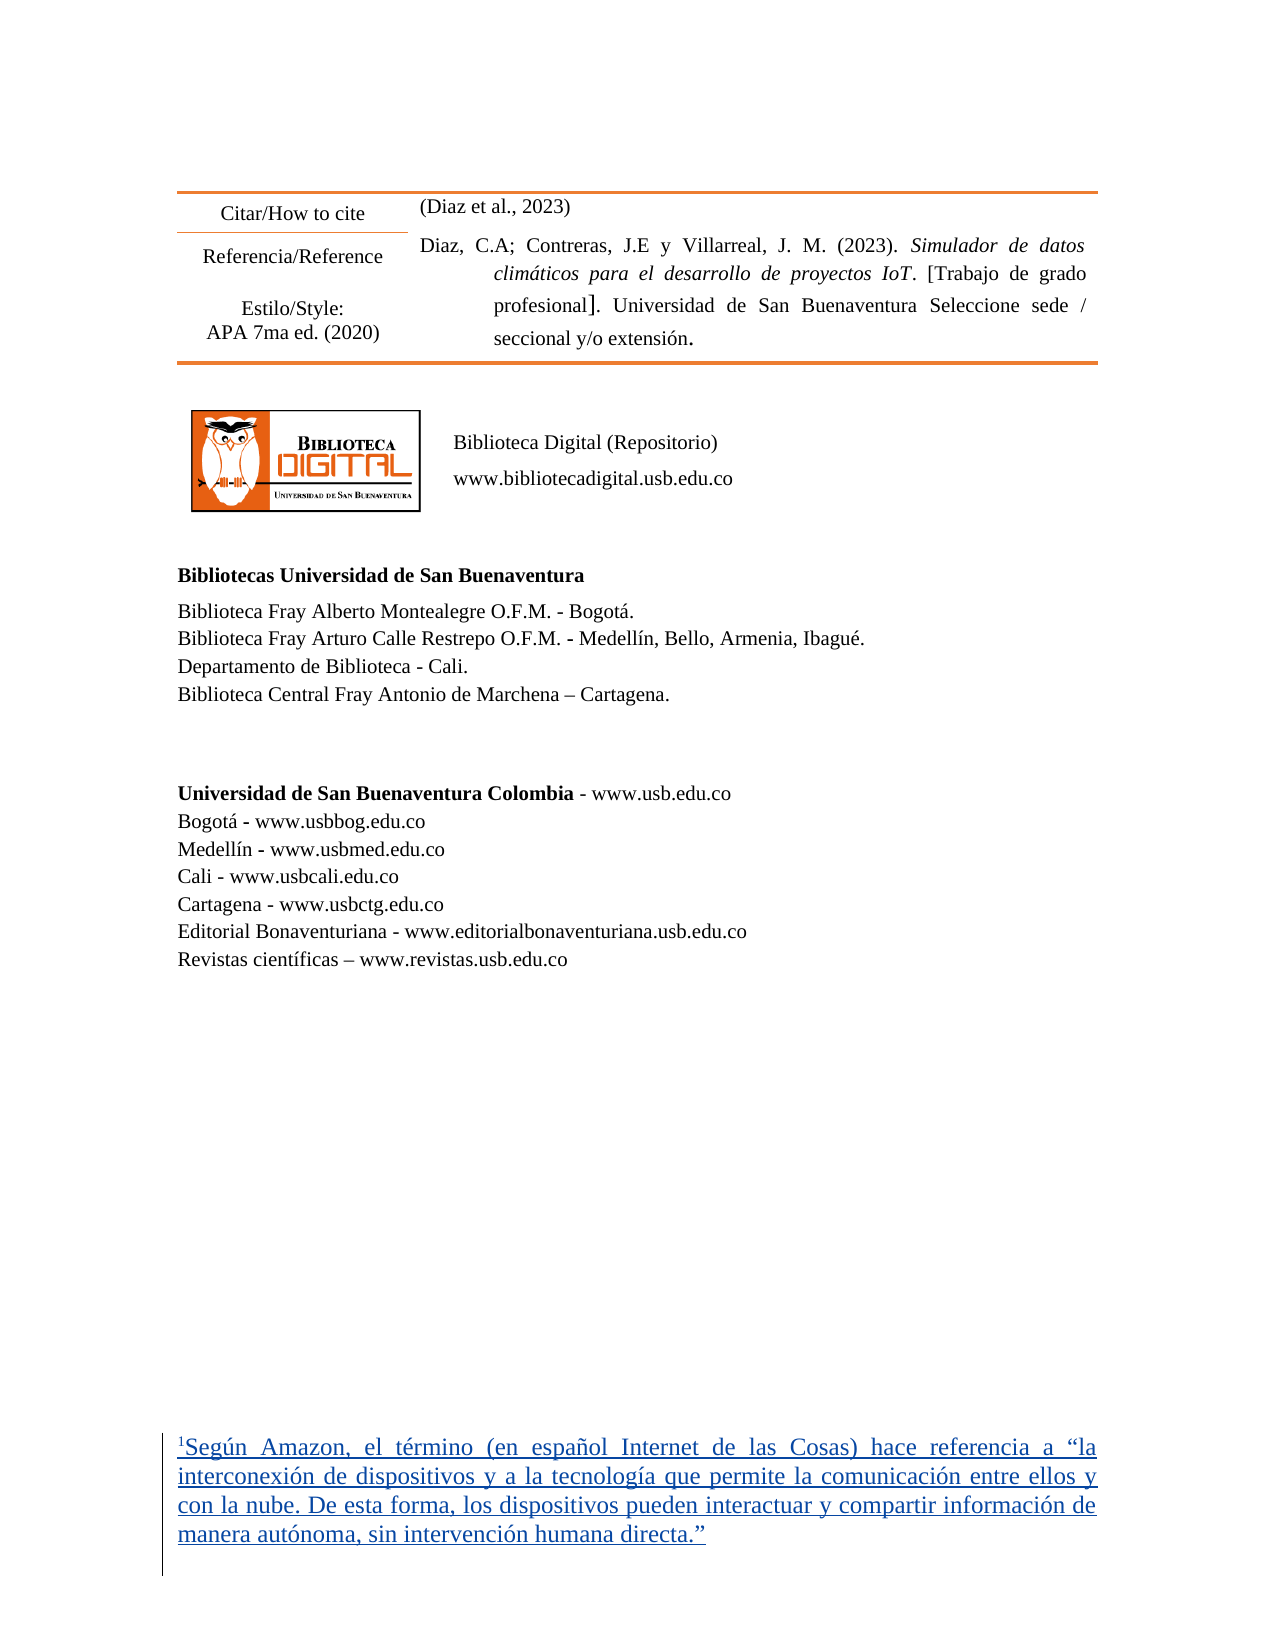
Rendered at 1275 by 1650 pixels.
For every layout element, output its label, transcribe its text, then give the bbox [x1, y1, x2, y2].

text Medellín - www.usbmed.edu.co [177, 836, 1098, 861]
text Departamento de Biblioteca - Cali. [177, 654, 1098, 678]
table_header Citar/How to cite [177, 194, 408, 232]
text Universidad de San Buenaventura Colombia - www.usb.edu.co [177, 781, 1098, 805]
text Revistas científicas – www.revistas.usb.edu.co [177, 947, 1098, 971]
text Bibliotecas Universidad de San Buenaventura [177, 563, 1098, 587]
table_header Biblioteca Digital (Repositorio) www.bibliotecadigital.usb.edu.co [442, 408, 1098, 527]
text Biblioteca Fray Arturo Calle Restrepo O.F.M. - Medellín, Bello, Armenia, Ibagué. [177, 626, 1098, 650]
text Bogotá - www.usbbog.edu.co [177, 809, 1098, 833]
table_cell Diaz, C.A; Contreras, J.E y Villarreal, J. M. (2023). Simulador de datos climáticos para el desarrollo de proyectos IoT. []. Universidad de San Buenaventura . [408, 232, 1098, 361]
picture [188, 407, 422, 513]
table_header (Diaz et al., 2023) [408, 194, 1098, 232]
text Biblioteca Fray Alberto Montealegre O.F.M. - Bogotá. [177, 599, 1098, 623]
text Biblioteca Central Fray Antonio de Marchena – Cartagena. [177, 682, 1098, 706]
table_cell Referencia/Reference Estilo/Style: APA 7ma ed. (2020) [177, 233, 408, 361]
text Cartagena - www.usbctg.edu.co [177, 892, 1098, 916]
table_header [177, 408, 442, 527]
text Editorial Bonaventuriana - www.editorialbonaventuriana.usb.edu.co [177, 919, 1098, 943]
text Cali - www.usbcali.edu.co [177, 864, 1098, 888]
